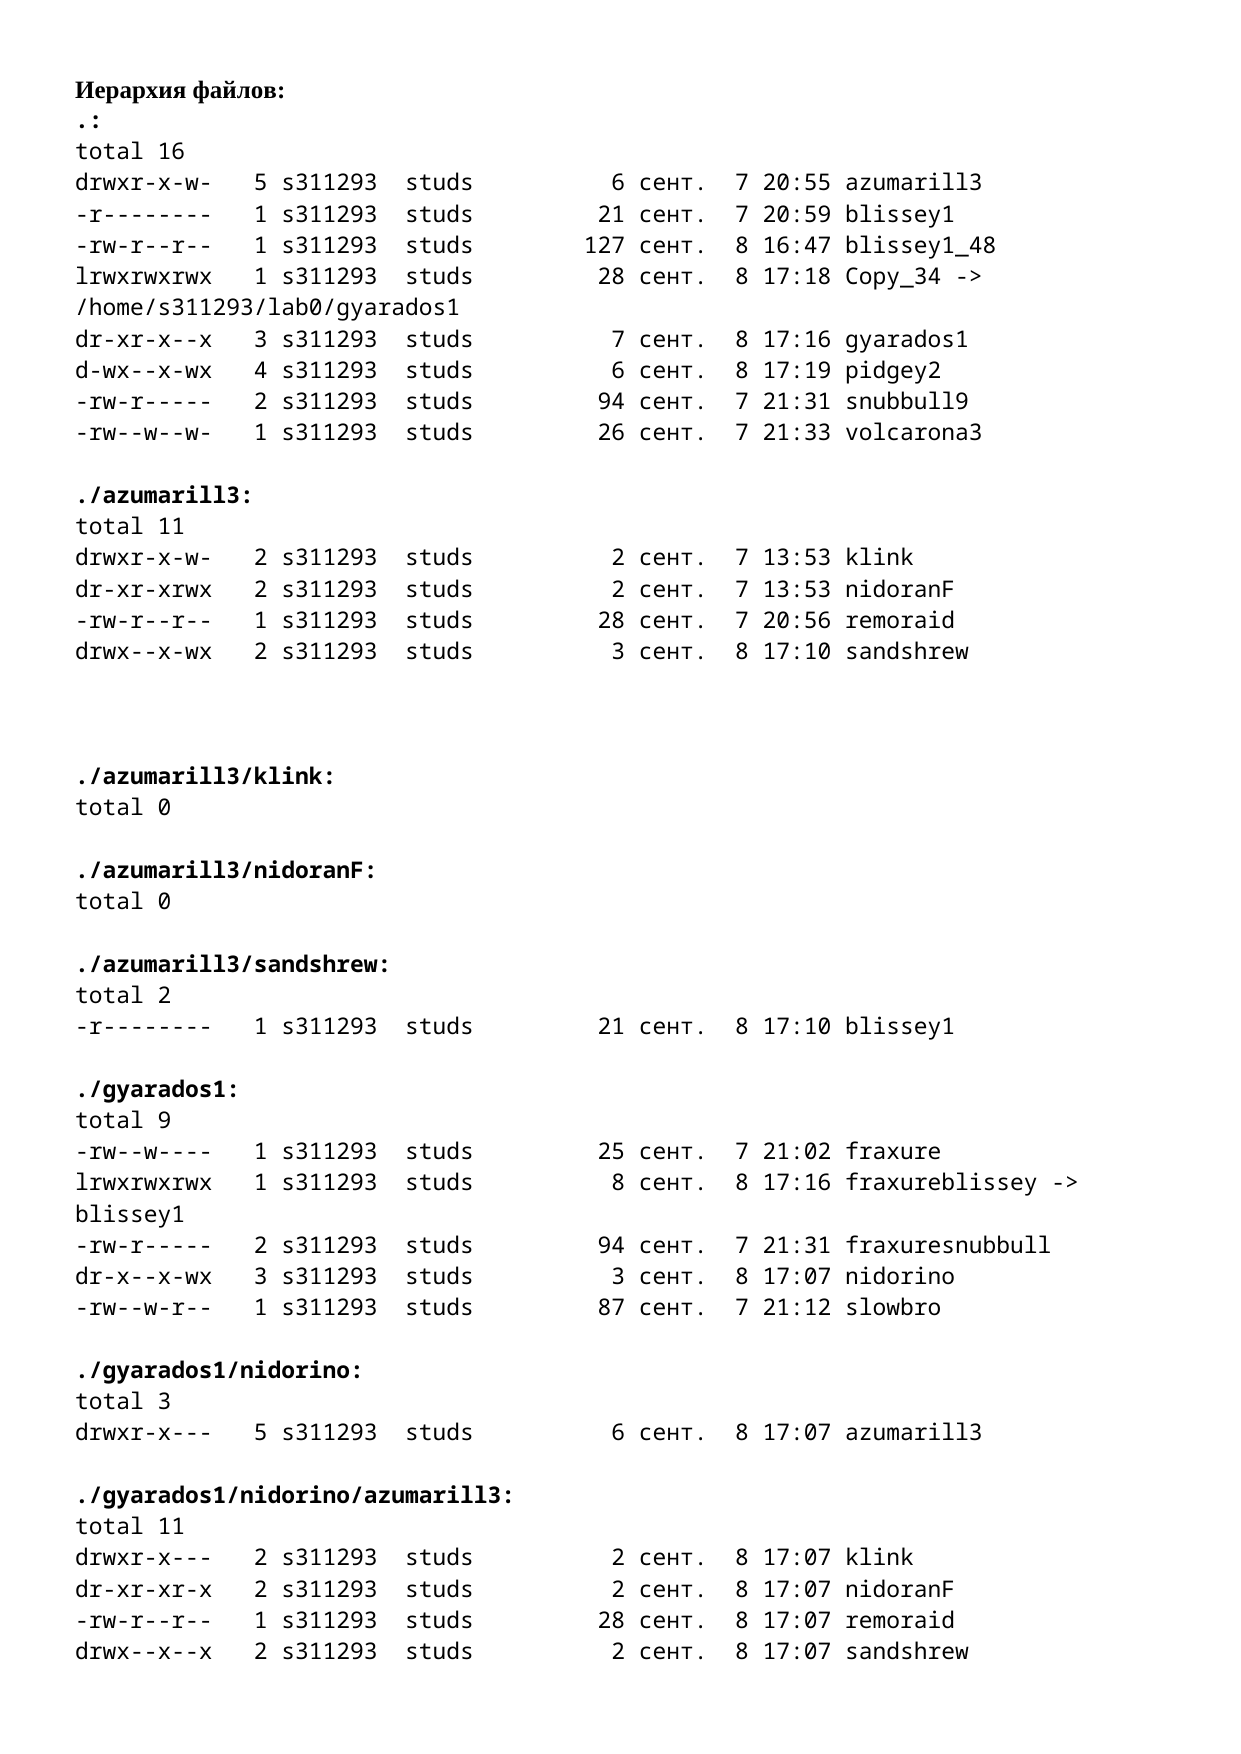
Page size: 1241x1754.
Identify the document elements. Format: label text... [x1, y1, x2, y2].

text ./gyarados1: [75, 1072, 1165, 1104]
text .: [75, 104, 1165, 135]
text -r-------- 1 s311293 studs 21 сент. 8 17:10 blissey1 [75, 1010, 1165, 1041]
text ./azumarill3: [75, 479, 1165, 510]
text ./azumarill3/klink: [75, 760, 1165, 791]
text ./azumarill3/nidoranF: [75, 854, 1165, 885]
text dr-xr-xr-x 2 s311293 studs 2 сент. 8 17:07 nidoranF [75, 1572, 1165, 1604]
text -rw--w--w- 1 s311293 studs 26 сент. 7 21:33 volcarona3 [75, 416, 1165, 447]
text total 3 [75, 1385, 1165, 1416]
text -rw-r--r-- 1 s311293 studs 28 сент. 8 17:07 remoraid [75, 1604, 1165, 1635]
text total 11 [75, 510, 1165, 541]
text drwx--x--x 2 s311293 studs 2 сент. 8 17:07 sandshrew [75, 1635, 1165, 1666]
text total 0 [75, 885, 1165, 916]
text -rw-r----- 2 s311293 studs 94 сент. 7 21:31 snubbull9 [75, 385, 1165, 416]
text lrwxrwxrwx 1 s311293 studs 8 сент. 8 17:16 fraxureblissey -> blissey1 [75, 1166, 1165, 1229]
text -rw--w---- 1 s311293 studs 25 сент. 7 21:02 fraxure [75, 1135, 1165, 1166]
text total 0 [75, 791, 1165, 822]
text -rw-r----- 2 s311293 studs 94 сент. 7 21:31 fraxuresnubbull [75, 1229, 1165, 1260]
text drwxr-x--- 5 s311293 studs 6 сент. 8 17:07 azumarill3 [75, 1416, 1165, 1447]
text dr-xr-x--x 3 s311293 studs 7 сент. 8 17:16 gyarados1 [75, 322, 1165, 354]
text total 2 [75, 979, 1165, 1010]
text ./azumarill3/sandshrew: [75, 947, 1165, 979]
text dr-xr-xrwx 2 s311293 studs 2 сент. 7 13:53 nidoranF [75, 572, 1165, 604]
text ./gyarados1/nidorino/azumarill3: [75, 1479, 1165, 1510]
text ./gyarados1/nidorino: [75, 1354, 1165, 1385]
text -rw-r--r-- 1 s311293 studs 127 сент. 8 16:47 blissey1_48 [75, 229, 1165, 260]
text d-wx--x-wx 4 s311293 studs 6 сент. 8 17:19 pidgey2 [75, 354, 1165, 385]
text drwxr-x-w- 5 s311293 studs 6 сент. 7 20:55 azumarill3 [75, 166, 1165, 197]
text -rw--w-r-- 1 s311293 studs 87 сент. 7 21:12 slowbro [75, 1291, 1165, 1322]
text -r-------- 1 s311293 studs 21 сент. 7 20:59 blissey1 [75, 197, 1165, 229]
text total 9 [75, 1104, 1165, 1135]
text -rw-r--r-- 1 s311293 studs 28 сент. 7 20:56 remoraid [75, 604, 1165, 635]
text drwx--x-wx 2 s311293 studs 3 сент. 8 17:10 sandshrew [75, 635, 1165, 666]
text total 16 [75, 135, 1165, 166]
text lrwxrwxrwx 1 s311293 studs 28 сент. 8 17:18 Copy_34 -> /home/s311293/lab0/gyarados1 [75, 260, 1165, 322]
text total 11 [75, 1510, 1165, 1541]
text dr-x--x-wx 3 s311293 studs 3 сент. 8 17:07 nidorino [75, 1260, 1165, 1291]
text drwxr-x-w- 2 s311293 studs 2 сент. 7 13:53 klink [75, 541, 1165, 572]
text Иерархия файлов: [75, 75, 1165, 104]
text drwxr-x--- 2 s311293 studs 2 сент. 8 17:07 klink [75, 1541, 1165, 1572]
